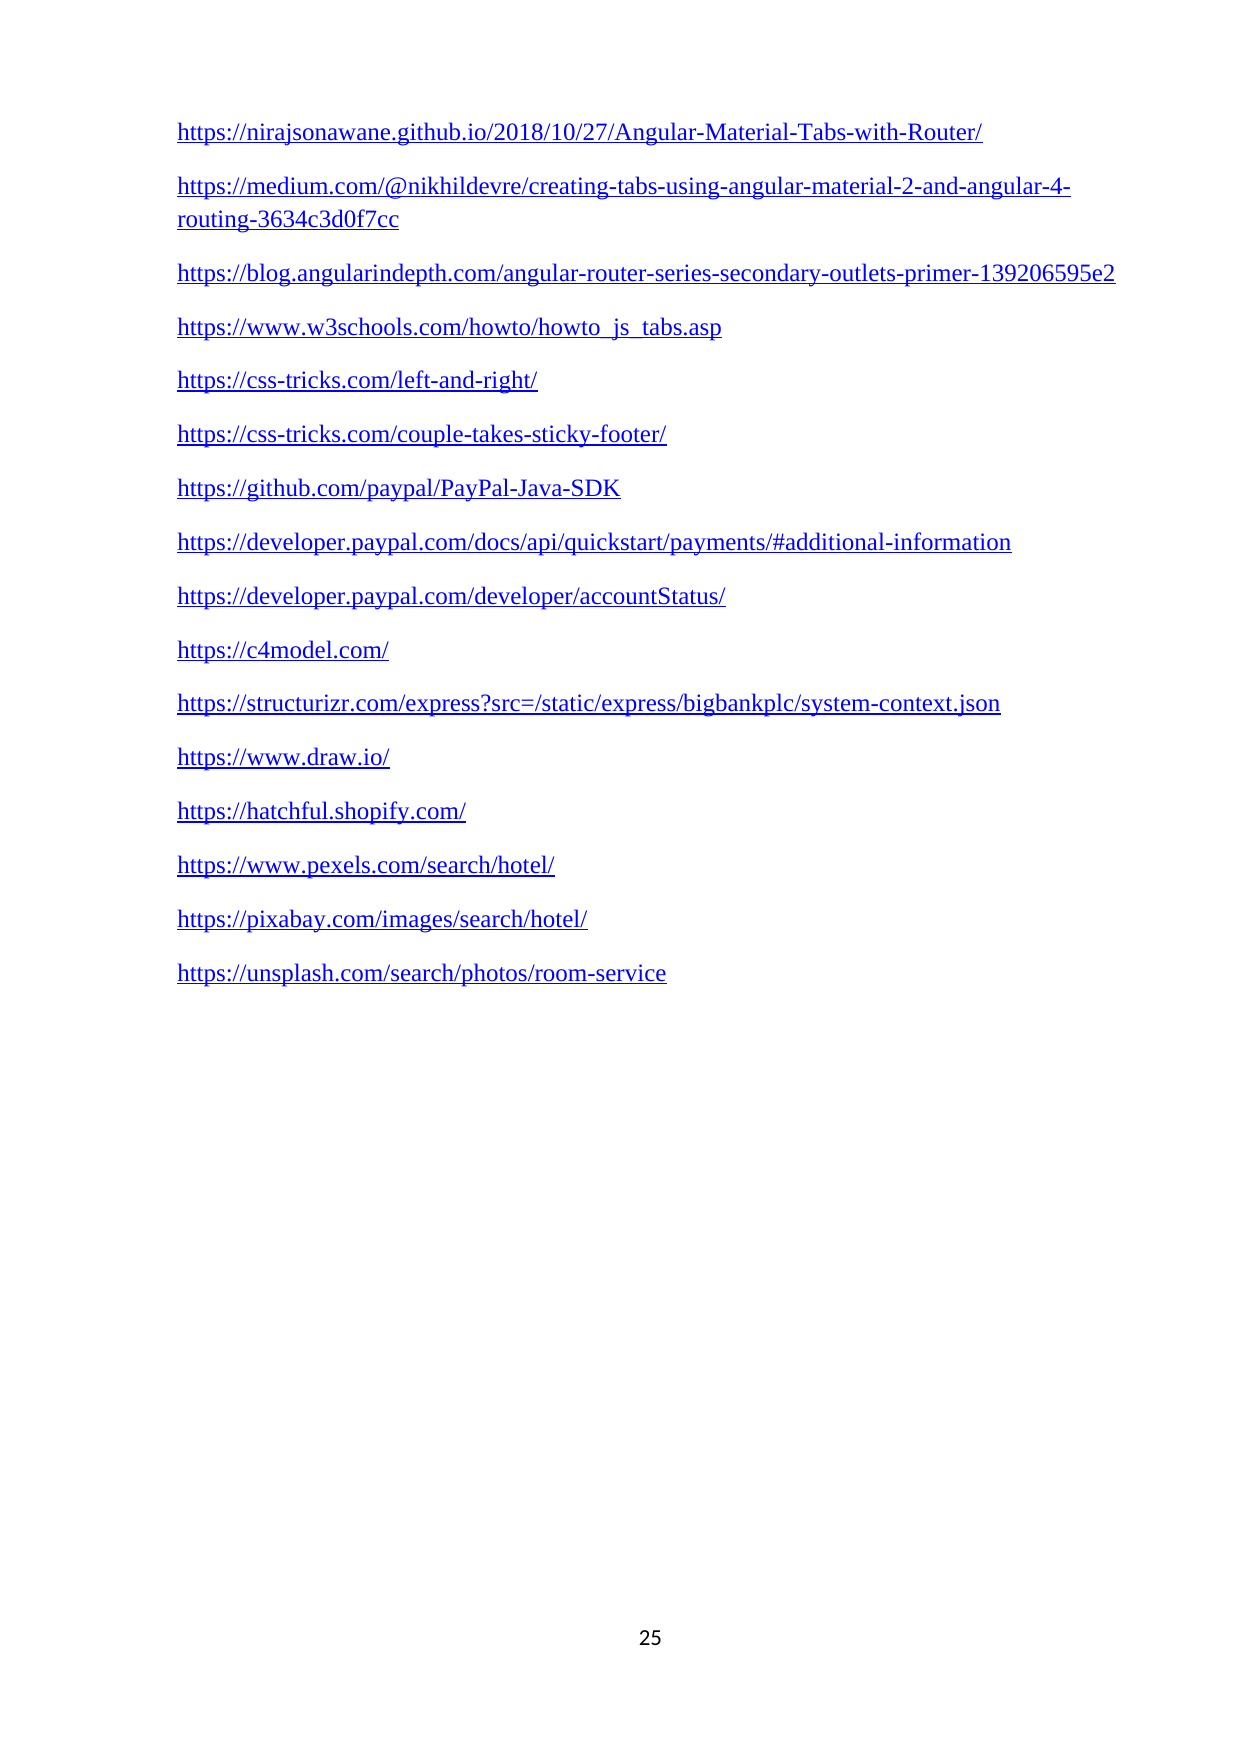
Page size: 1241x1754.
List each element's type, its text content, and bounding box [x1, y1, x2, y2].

text https://www.w3schools.com/howto/howto_js_tabs.asp [177, 312, 1123, 340]
text https://developer.paypal.com/docs/api/quickstart/payments/#additional-information [177, 527, 1123, 556]
text https://css-tricks.com/left-and-right/ [177, 365, 1123, 394]
text https://medium.com/@nikhildevre/creating-tabs-using-angular-material-2-and-angular-4-routing-3634c3d0f7cc [177, 171, 1123, 233]
text https://c4model.com/ [177, 635, 1123, 663]
text https://developer.paypal.com/developer/accountStatus/ [177, 581, 1123, 609]
text https://hatchful.shopify.com/ [177, 796, 1123, 825]
text https://unsplash.com/search/photos/room-service [177, 958, 1123, 987]
text https://nirajsonawane.github.io/2018/10/27/Angular-Material-Tabs-with-Router/ [177, 117, 1123, 146]
text https://blog.angularindepth.com/angular-router-series-secondary-outlets-primer-139206595e2 [177, 258, 1123, 286]
text https://www.pexels.com/search/hotel/ [177, 850, 1123, 879]
text https://github.com/paypal/PayPal-Java-SDK [177, 473, 1123, 502]
text https://structurizr.com/express?src=/static/express/bigbankplc/system-context.json [177, 688, 1123, 717]
text https://www.draw.io/ [177, 742, 1123, 771]
text https://css-tricks.com/couple-takes-sticky-footer/ [177, 419, 1123, 448]
text https://pixabay.com/images/search/hotel/ [177, 904, 1123, 933]
